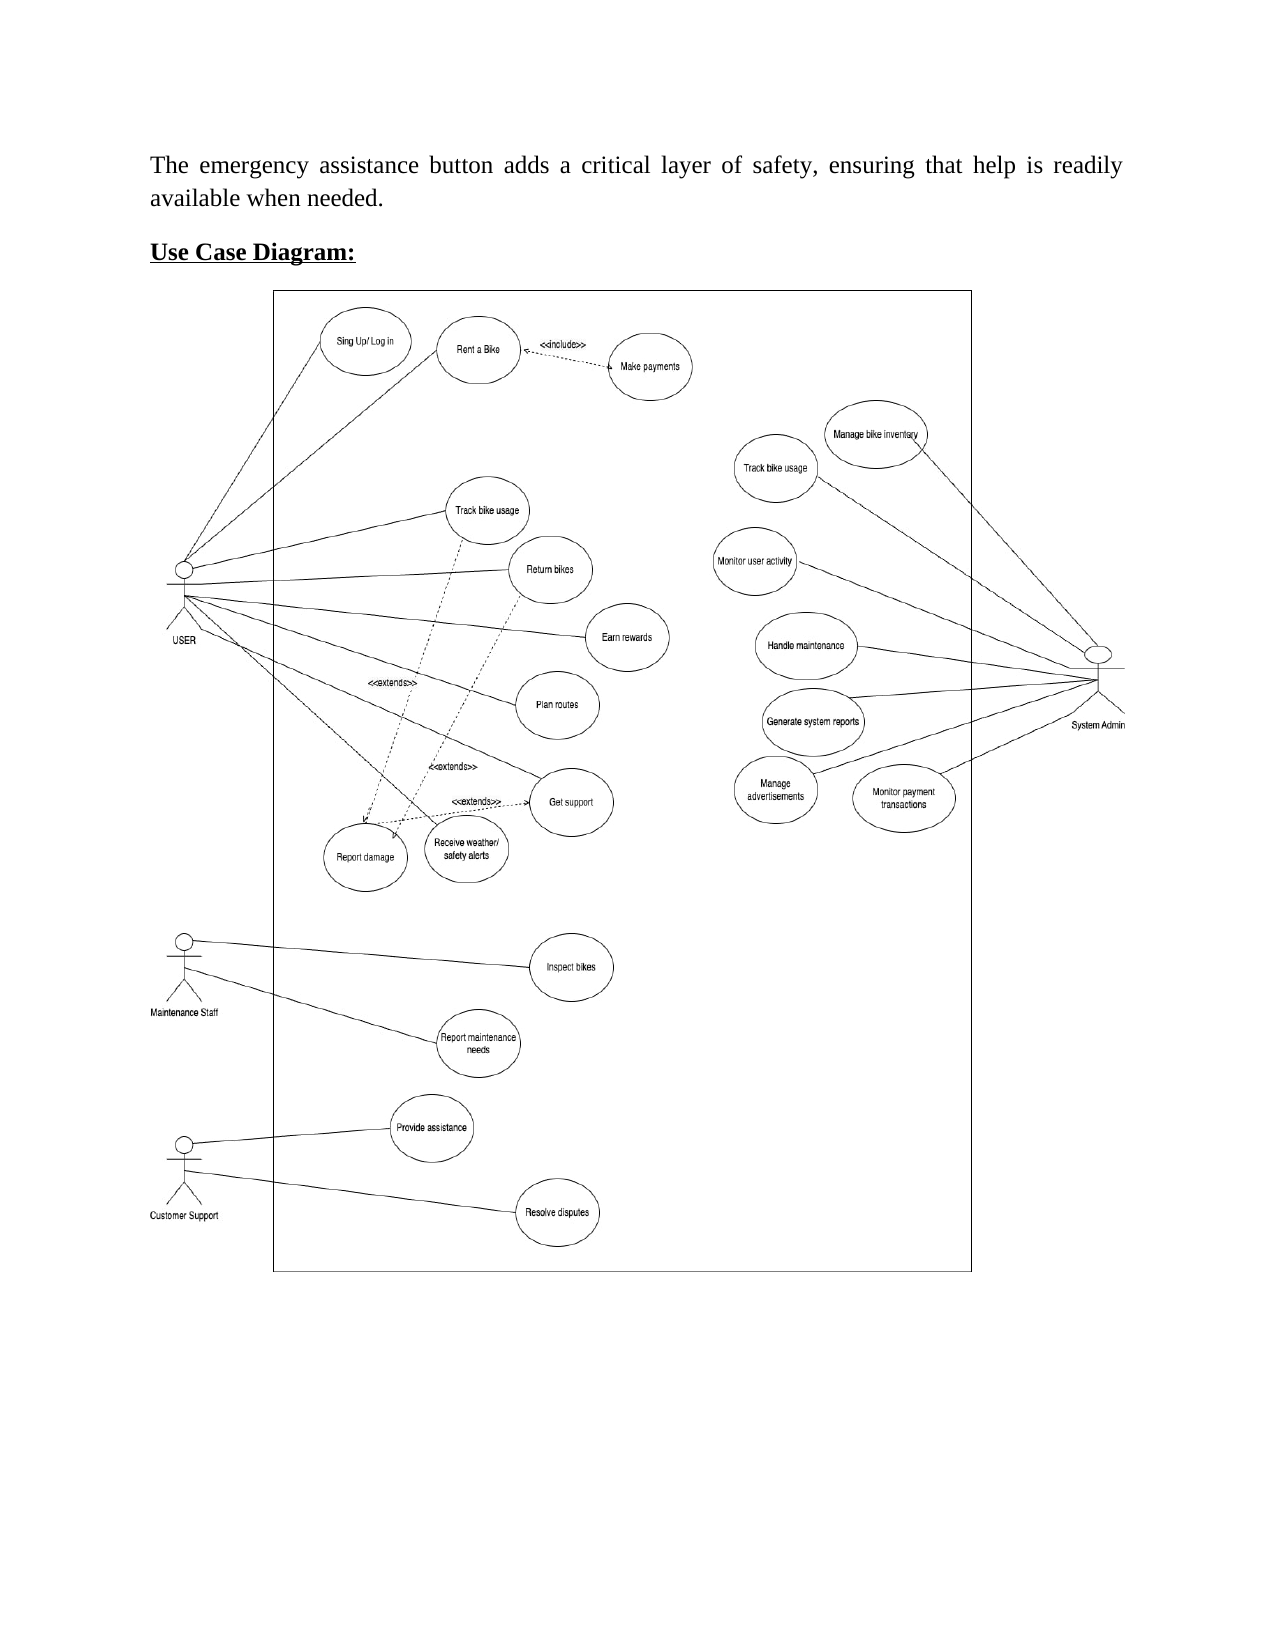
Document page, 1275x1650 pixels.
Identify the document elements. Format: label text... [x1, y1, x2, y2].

text The emergency assistance button adds a critical layer of safety, ensuring that help is readily available when needed. [150, 150, 1125, 212]
picture [150, 290, 1125, 1272]
text Use Case Diagram: [150, 237, 1125, 266]
